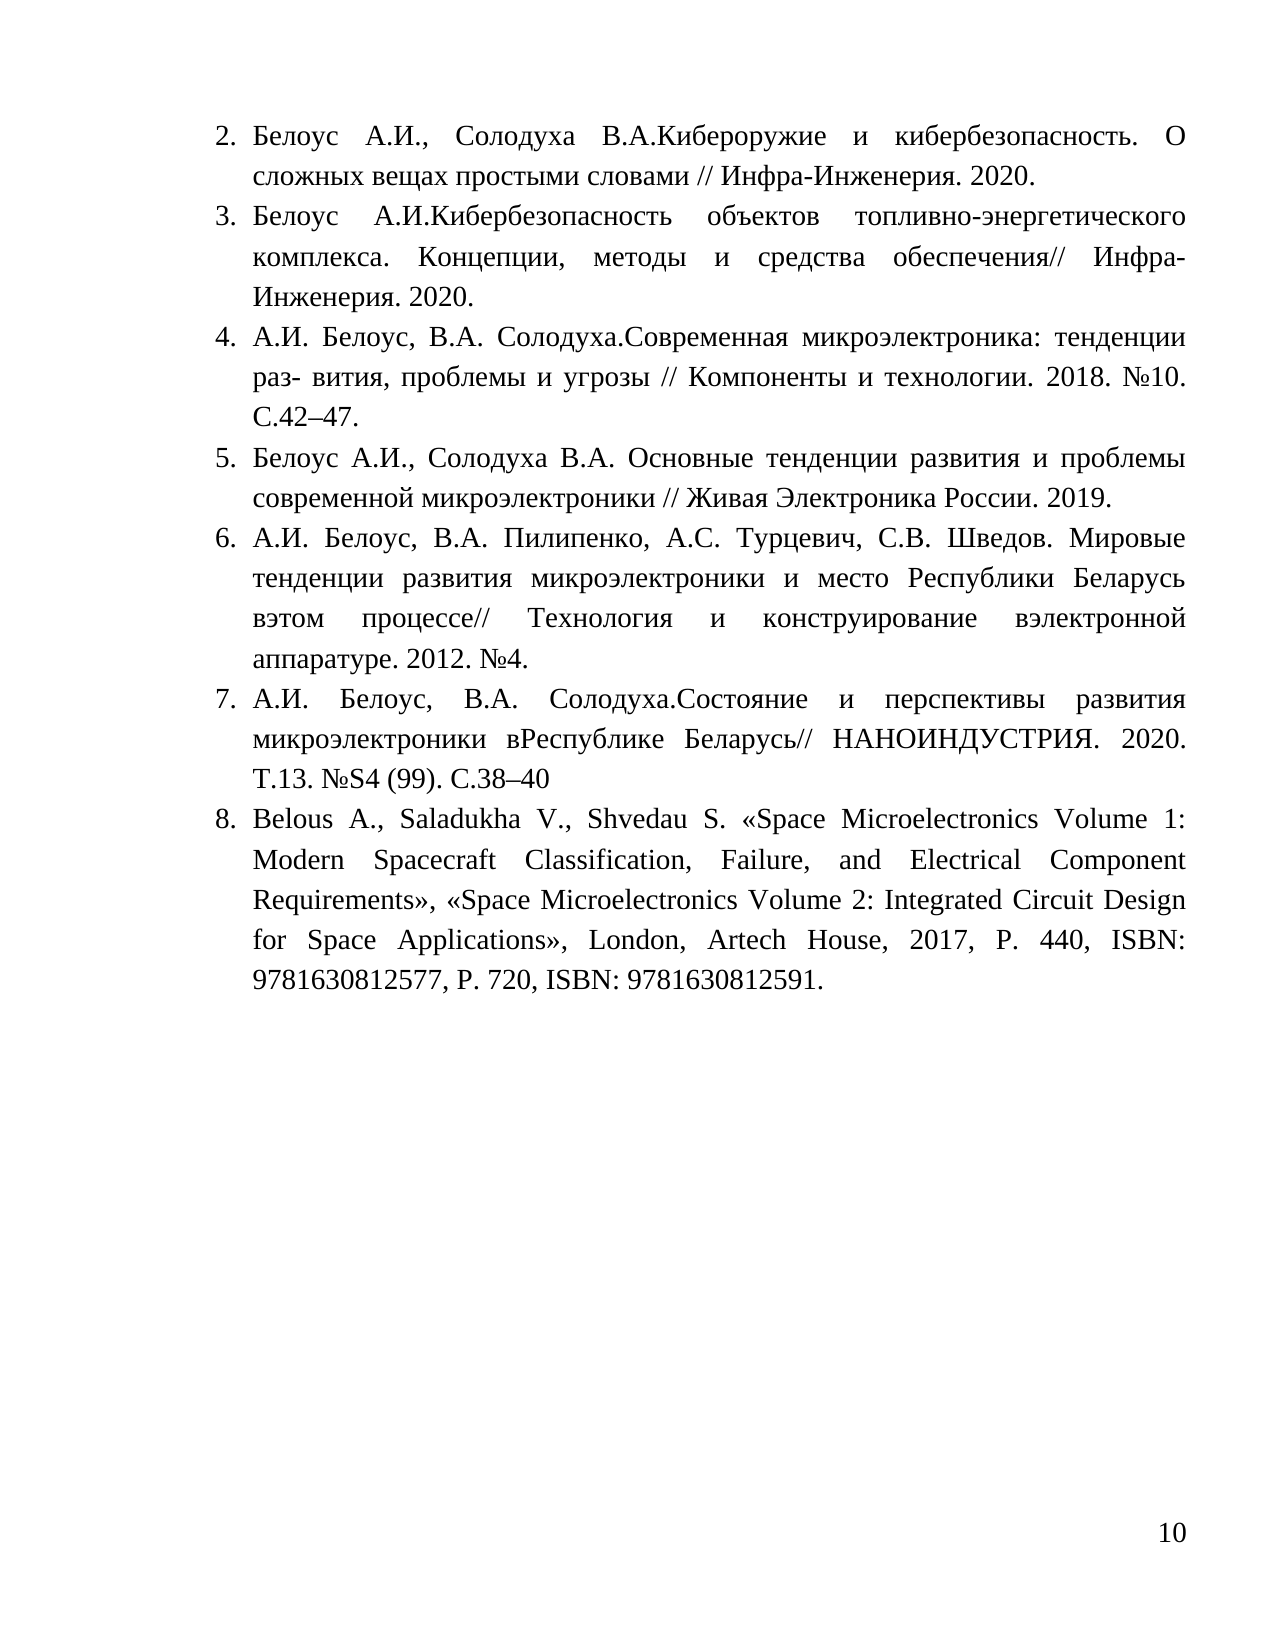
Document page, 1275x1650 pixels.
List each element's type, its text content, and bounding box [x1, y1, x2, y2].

list А.И. Белоус, В.А. Солодуха.Состояние и перспективы развития микроэлектроники вРеспублике Беларусь// НАНОИНДУСТРИЯ. 2020. Т.13. №S4 (99). С.38–40 [215, 681, 1186, 795]
list А.И. Белоус, В.А. Пилипенко, А.С. Турцевич, С.В. Шведов. Мировые тенденции развития микроэлектроники и место Республики Беларусь вэтом процессе// Технология и конструирование вэлектронной аппаратуре. 2012. №4. [215, 520, 1186, 674]
list Белоус А.И., Солодуха В.А. Основные тенденции развития и проблемы современной микроэлектроники // Живая Электроника России. 2019. [215, 440, 1186, 513]
list Белоус А.И., Солодуха В.А.Кибероружие и кибербезопасность. О сложных вещах простыми словами // Инфра-Инженерия. 2020. [215, 118, 1186, 192]
list Belous A., Saladukha V., Shvedau S. «Space Microelectronics Volume 1: Modern Spacecraft Classification, Failure, and Electrical Component Requirements», «Space Microelectronics Volume 2: Integrated Circuit Design for Space Applications», London, Artech House, 2017, P. 440, ISBN: 9781630812577, P. 720, ISBN: 9781630812591. [215, 802, 1186, 996]
list А.И. Белоус, В.А. Солодуха.Современная микроэлектроника: тенденции раз- вития, проблемы и угрозы // Компоненты и технологии. 2018. №10. С.42–47. [215, 319, 1186, 433]
list Белоус А.И.Кибербезопасность объектов топливно-энергетического комплекса. Концепции, методы и средства обеспечения// Инфра-Инженерия. 2020. [215, 198, 1186, 312]
